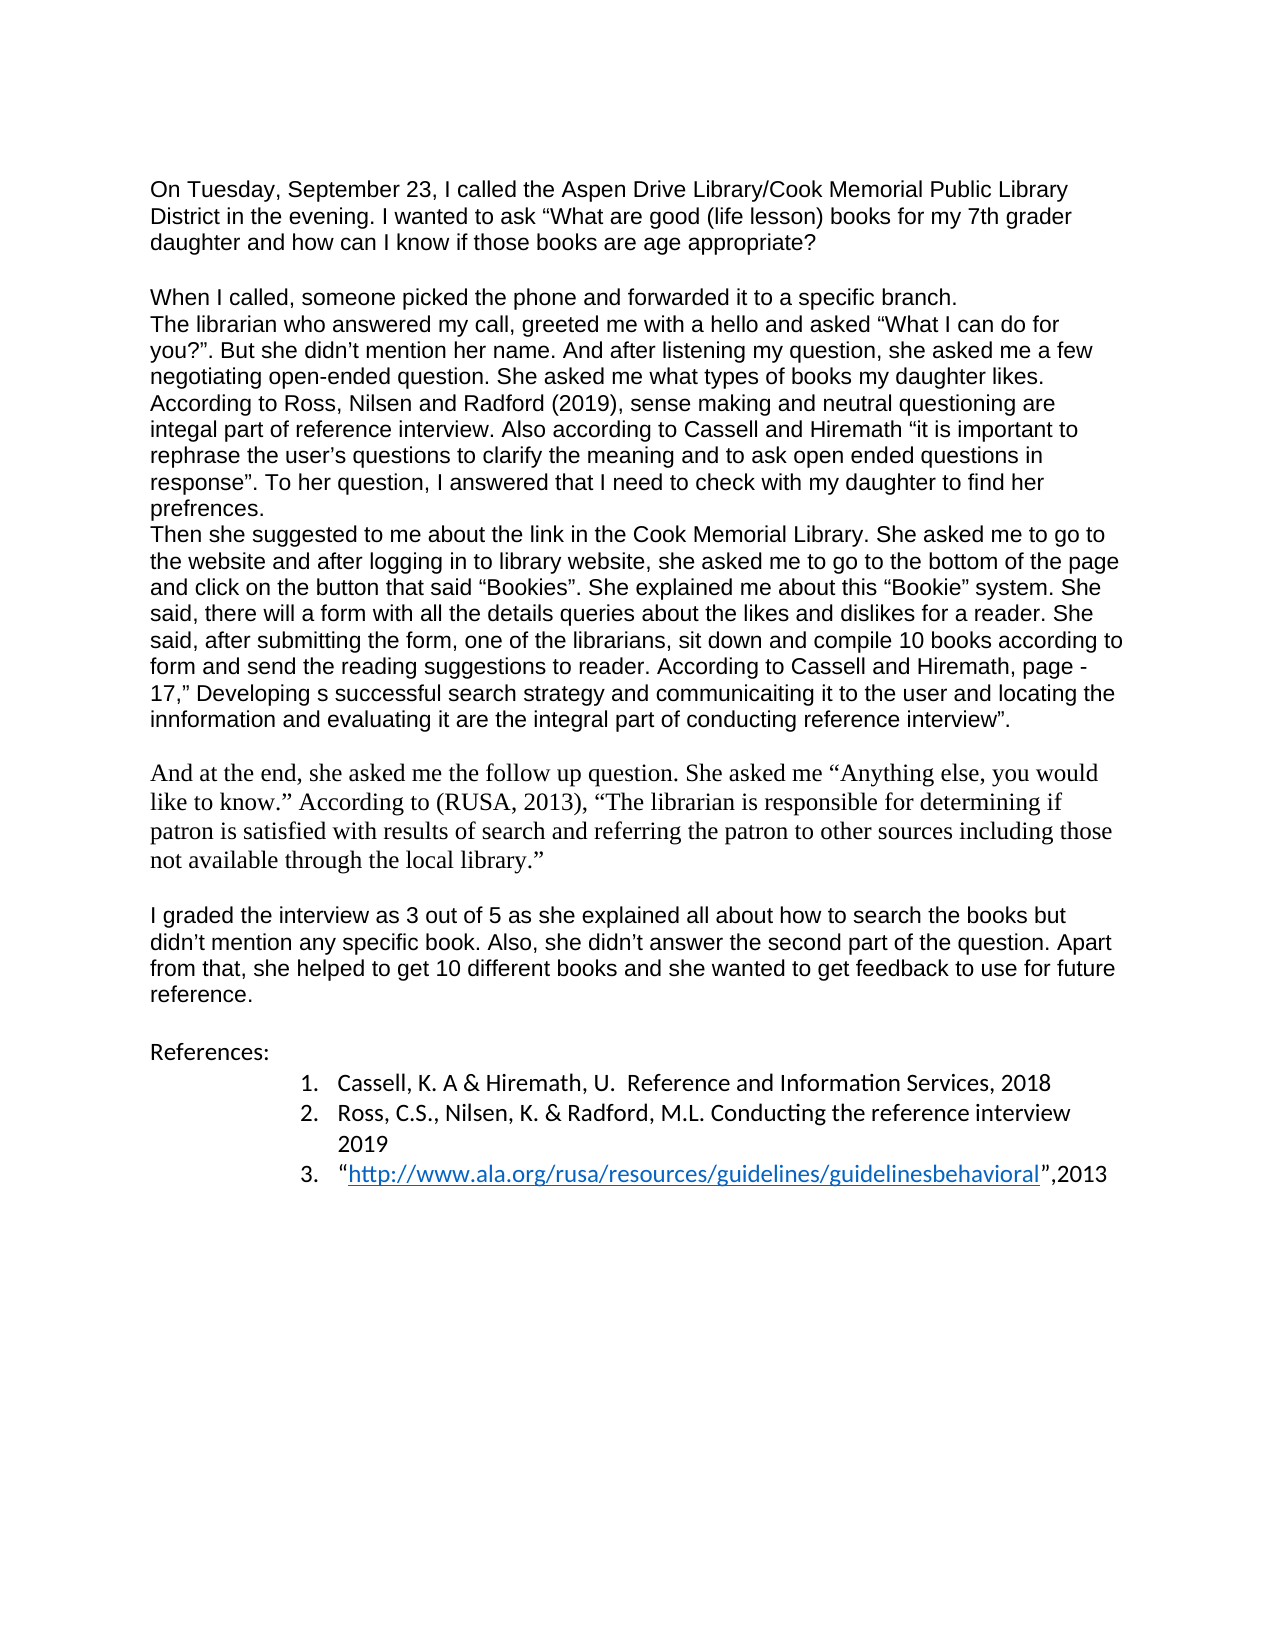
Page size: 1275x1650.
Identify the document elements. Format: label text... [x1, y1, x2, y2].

text References: [150, 1036, 1125, 1067]
list “http://www.ala.org/rusa/resources/guidelines/guidelinesbehavioral”,2013 [300, 1158, 1125, 1189]
text The librarian who answered my call, greeted me with a hello and asked “What I can do for you?”. But she didn’t mention her name. And after listening my question, she asked me a few negotiating open-ended question. She asked me what types of books my daughter likes. According to Ross, Nilsen and Radford (2019), sense making and neutral questioning are integal part of reference interview. Also according to Cassell and Hiremath “it is important to rephrase the user’s questions to clarify the meaning and to ask open ended questions in response”. To her question, I answered that I need to check with my daughter to find her prefrences. [150, 311, 1125, 521]
list Ross, C.S., Nilsen, K. & Radford, M.L. Conducting the reference interview 2019 [300, 1097, 1125, 1158]
text I graded the interview as 3 out of 5 as she explained all about how to search the books but didn’t mention any specific book. Also, she didn’t answer the second part of the question. Apart from that, she helped to get 10 different books and she wanted to get feedback to use for future reference. [150, 902, 1125, 1008]
text On Tuesday, September 23, I called the Aspen Drive Library/Cook Memorial Public Library District in the evening. I wanted to ask “What are good (life lesson) books for my 7th grader daughter and how can I know if those books are age appropriate? [150, 150, 1125, 255]
text When I called, someone picked the phone and forwarded it to a specific branch. [150, 284, 1125, 311]
text Then she suggested to me about the link in the Cook Memorial Library. She asked me to go to the website and after logging in to library website, she asked me to go to the bottom of the page and click on the button that said “Bookies”. She explained me about this “Bookie” system. She said, there will a form with all the details queries about the likes and dislikes for a reader. She said, after submitting the form, one of the librarians, sit down and compile 10 books according to form and send the reading suggestions to reader. According to Cassell and Hiremath, page -17,” Developing s successful search strategy and communicaiting it to the user and locating the innformation and evaluating it are the integral part of conducting reference interview”. [150, 521, 1125, 732]
list Cassell, K. A & Hiremath, U. Reference and Information Services, 2018 [300, 1067, 1125, 1097]
text And at the end, she asked me the follow up question. She asked me “Anything else, you would like to know.” According to (RUSA, 2013), “The librarian is responsible for determining if patron is satisfied with results of search and referring the patron to other sources including those not available through the local library.” [150, 758, 1125, 873]
